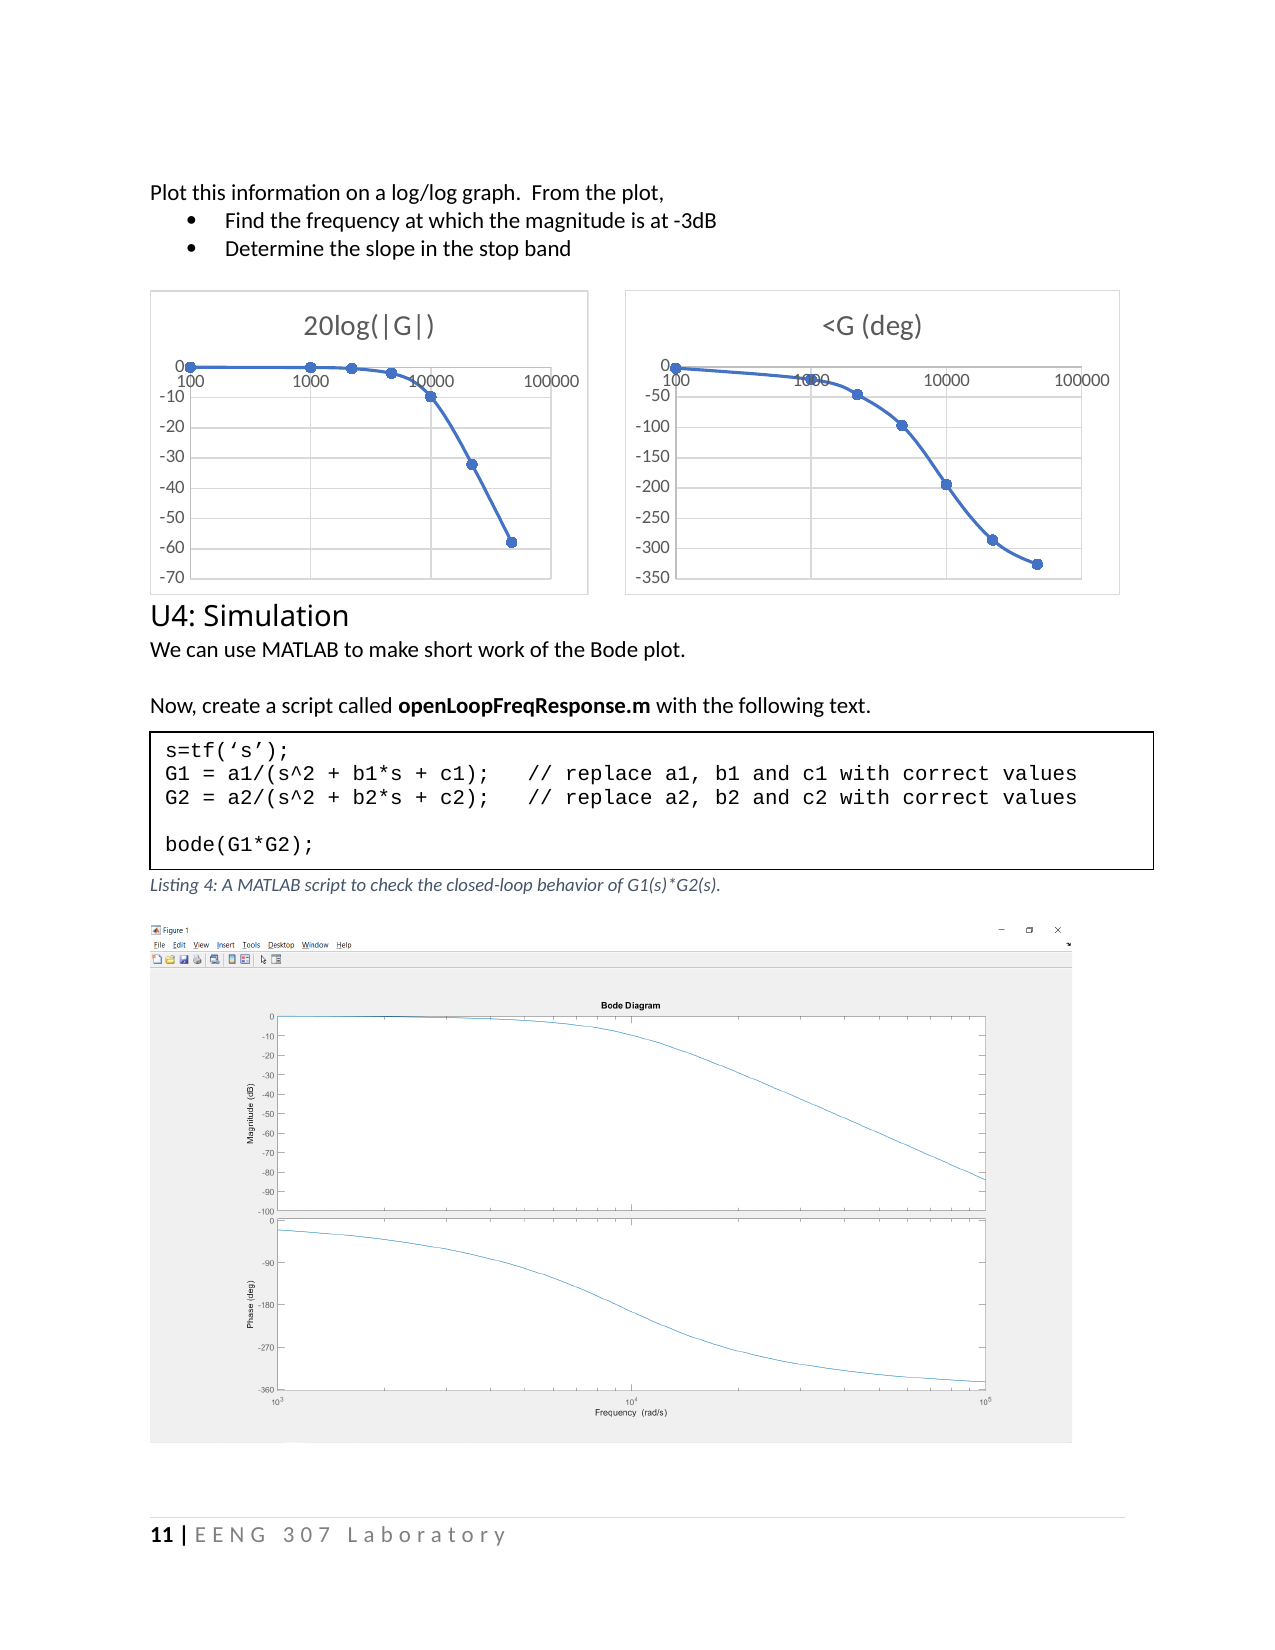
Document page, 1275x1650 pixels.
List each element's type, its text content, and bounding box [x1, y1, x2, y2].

picture [150, 923, 1073, 1443]
text Now, create a script called openLoopFreqResponse.m with the following text. [150, 691, 1125, 719]
list Determine the slope in the stop band [187, 234, 1125, 262]
list Find the frequency at which the magnitude is at -3dB [187, 206, 1125, 234]
text We can use MATLAB to make short work of the Bode plot. [150, 635, 1125, 663]
text Plot this information on a log/log graph. From the plot, [150, 178, 1125, 206]
text U4: Simulation [150, 596, 1125, 635]
